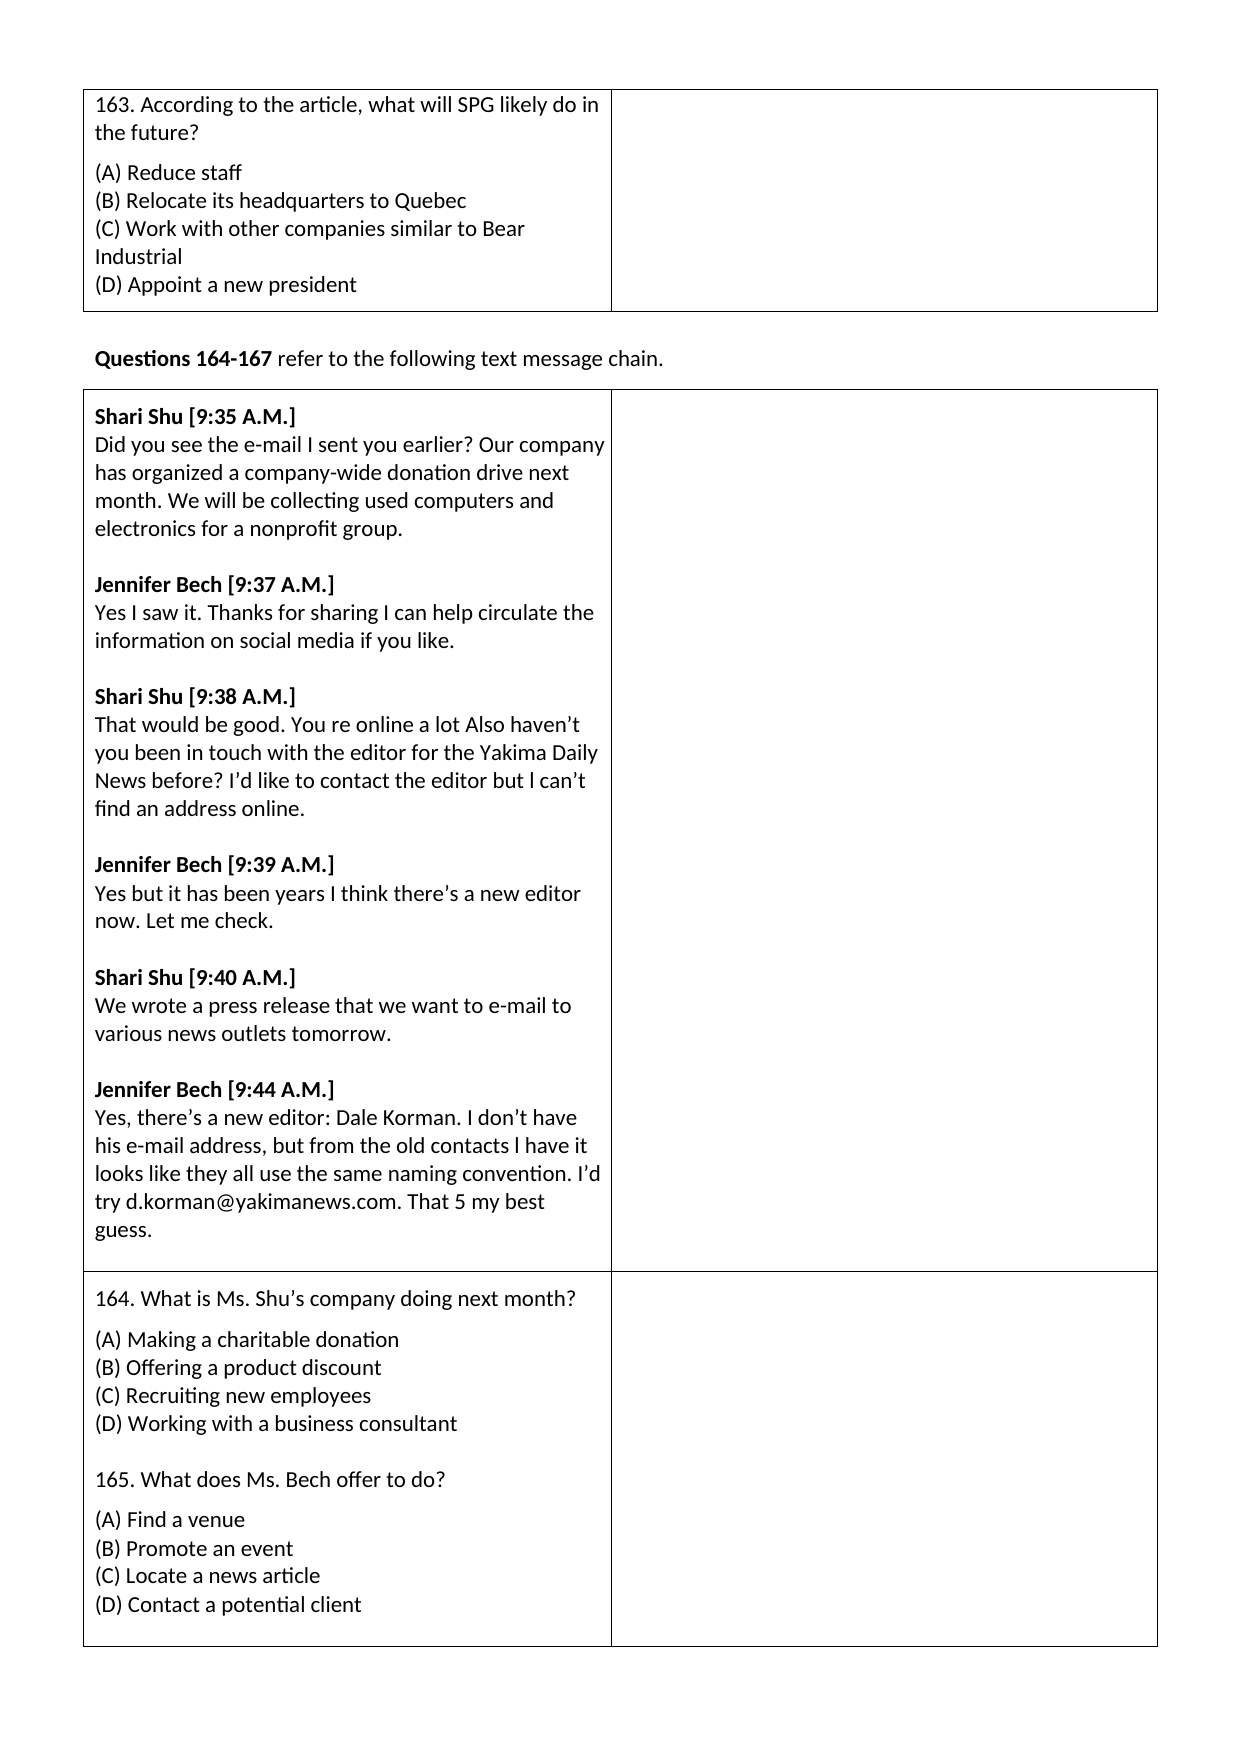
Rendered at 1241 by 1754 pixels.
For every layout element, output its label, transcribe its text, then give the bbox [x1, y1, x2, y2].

table_header Shari Shu [9:35 A.M.] Did you see the e-mail I sent you earlier? Our company has organized a company-wide donation drive next month. We will be collecting used computers and electronics for a nonprofit group. Jennifer Bech [9:37 A.M.] Yes I saw it. Thanks for sharing I can help circulate the information on social media if you like. Shari Shu [9:38 A.M.] That would be good. You re online a lot Also haven’t you been in touch with the editor for the Yakima Daily News before? I’d like to contact the editor but l can’t find an address online. Jennifer Bech [9:39 A.M.] Yes but it has been years I think there’s a new editor now. Let me check. Shari Shu [9:40 A.M.] We wrote a press release that we want to e-mail to various news outlets tomorrow. Jennifer Bech [9:44 A.M.] Yes, there’s a new editor: Dale Korman. I don’t have his e-mail address, but from the old contacts l have it looks like they all use the same naming convention. I’d try d.korman@yakimanews.com. That 5 my best guess. [84, 390, 611, 1271]
table_header [612, 390, 1157, 1271]
table_cell [612, 90, 1157, 311]
text Questions 164-167 refer to the following text message chain. [94, 344, 1146, 372]
table_cell [612, 1272, 1157, 1646]
